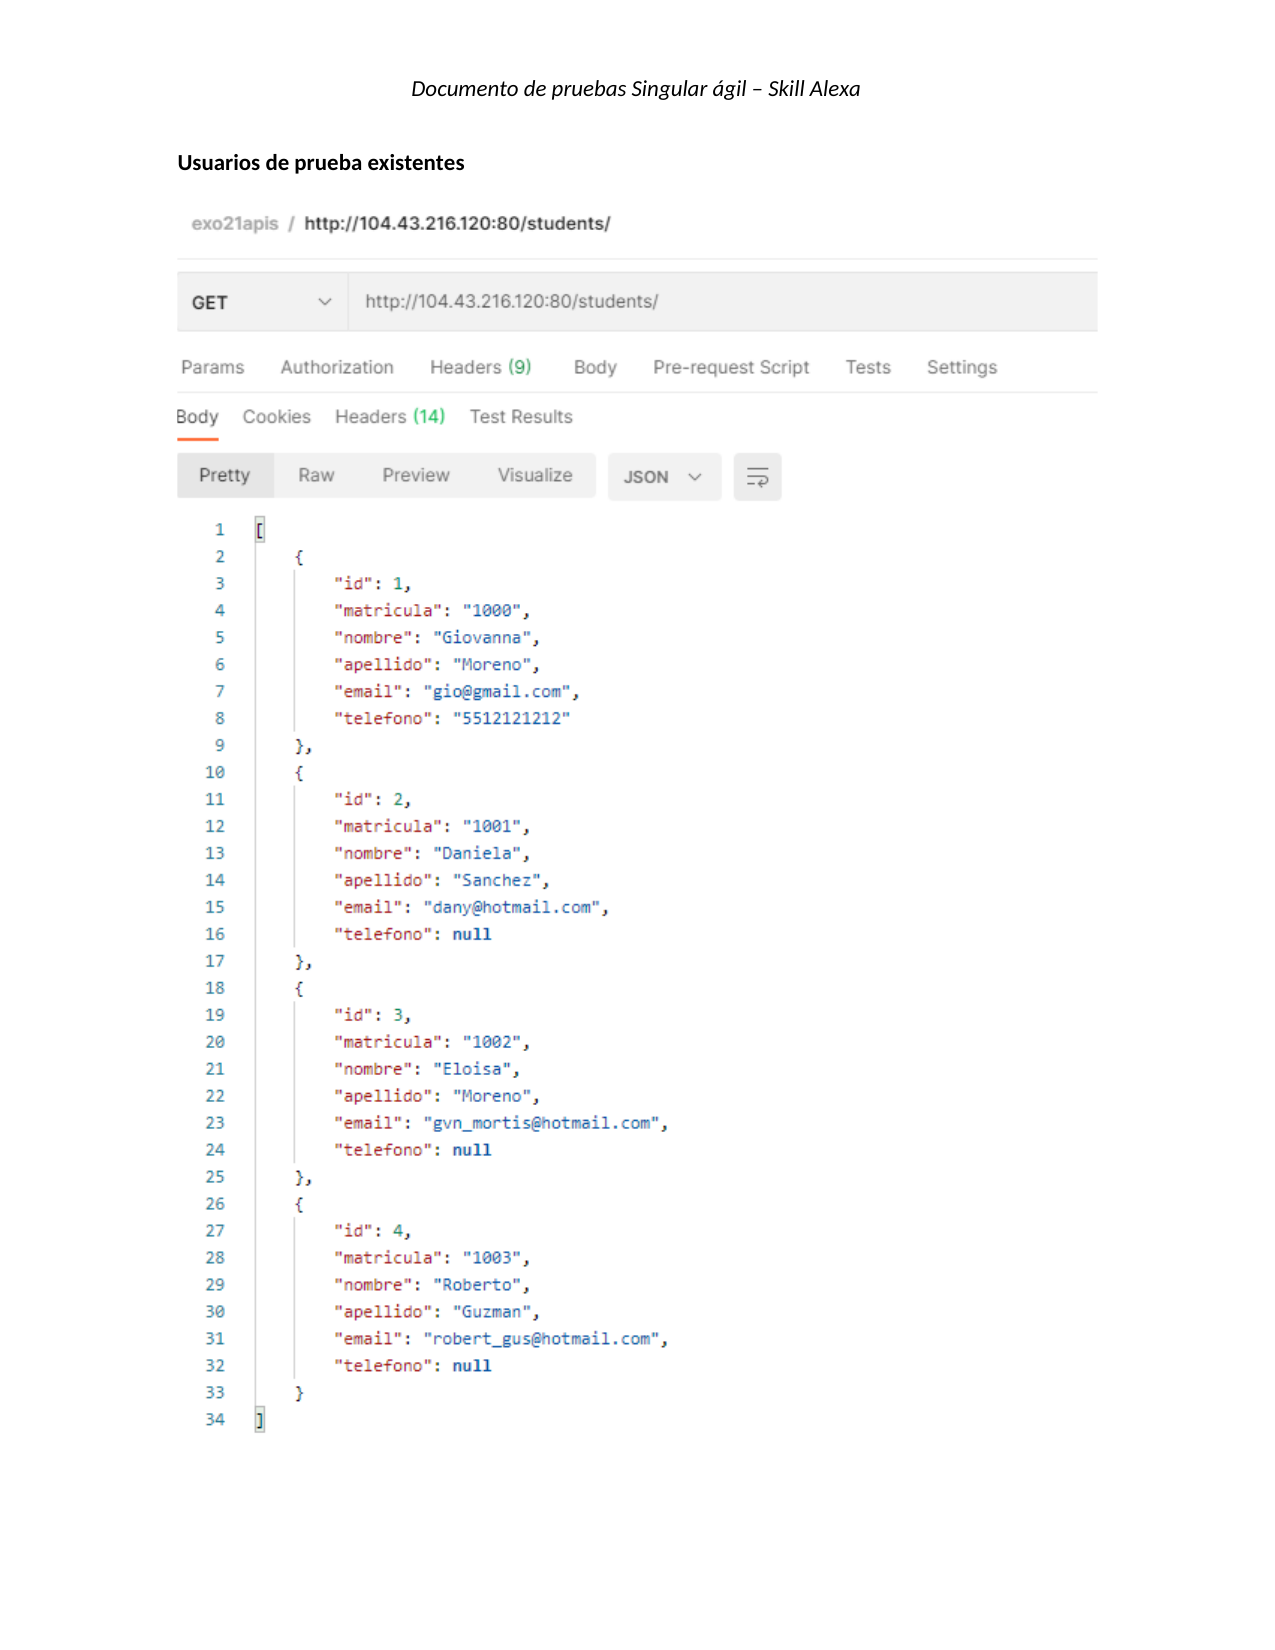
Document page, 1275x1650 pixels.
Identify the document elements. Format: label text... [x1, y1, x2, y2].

picture [177, 194, 1098, 1478]
text Usuarios de prueba existentes [177, 148, 1098, 176]
